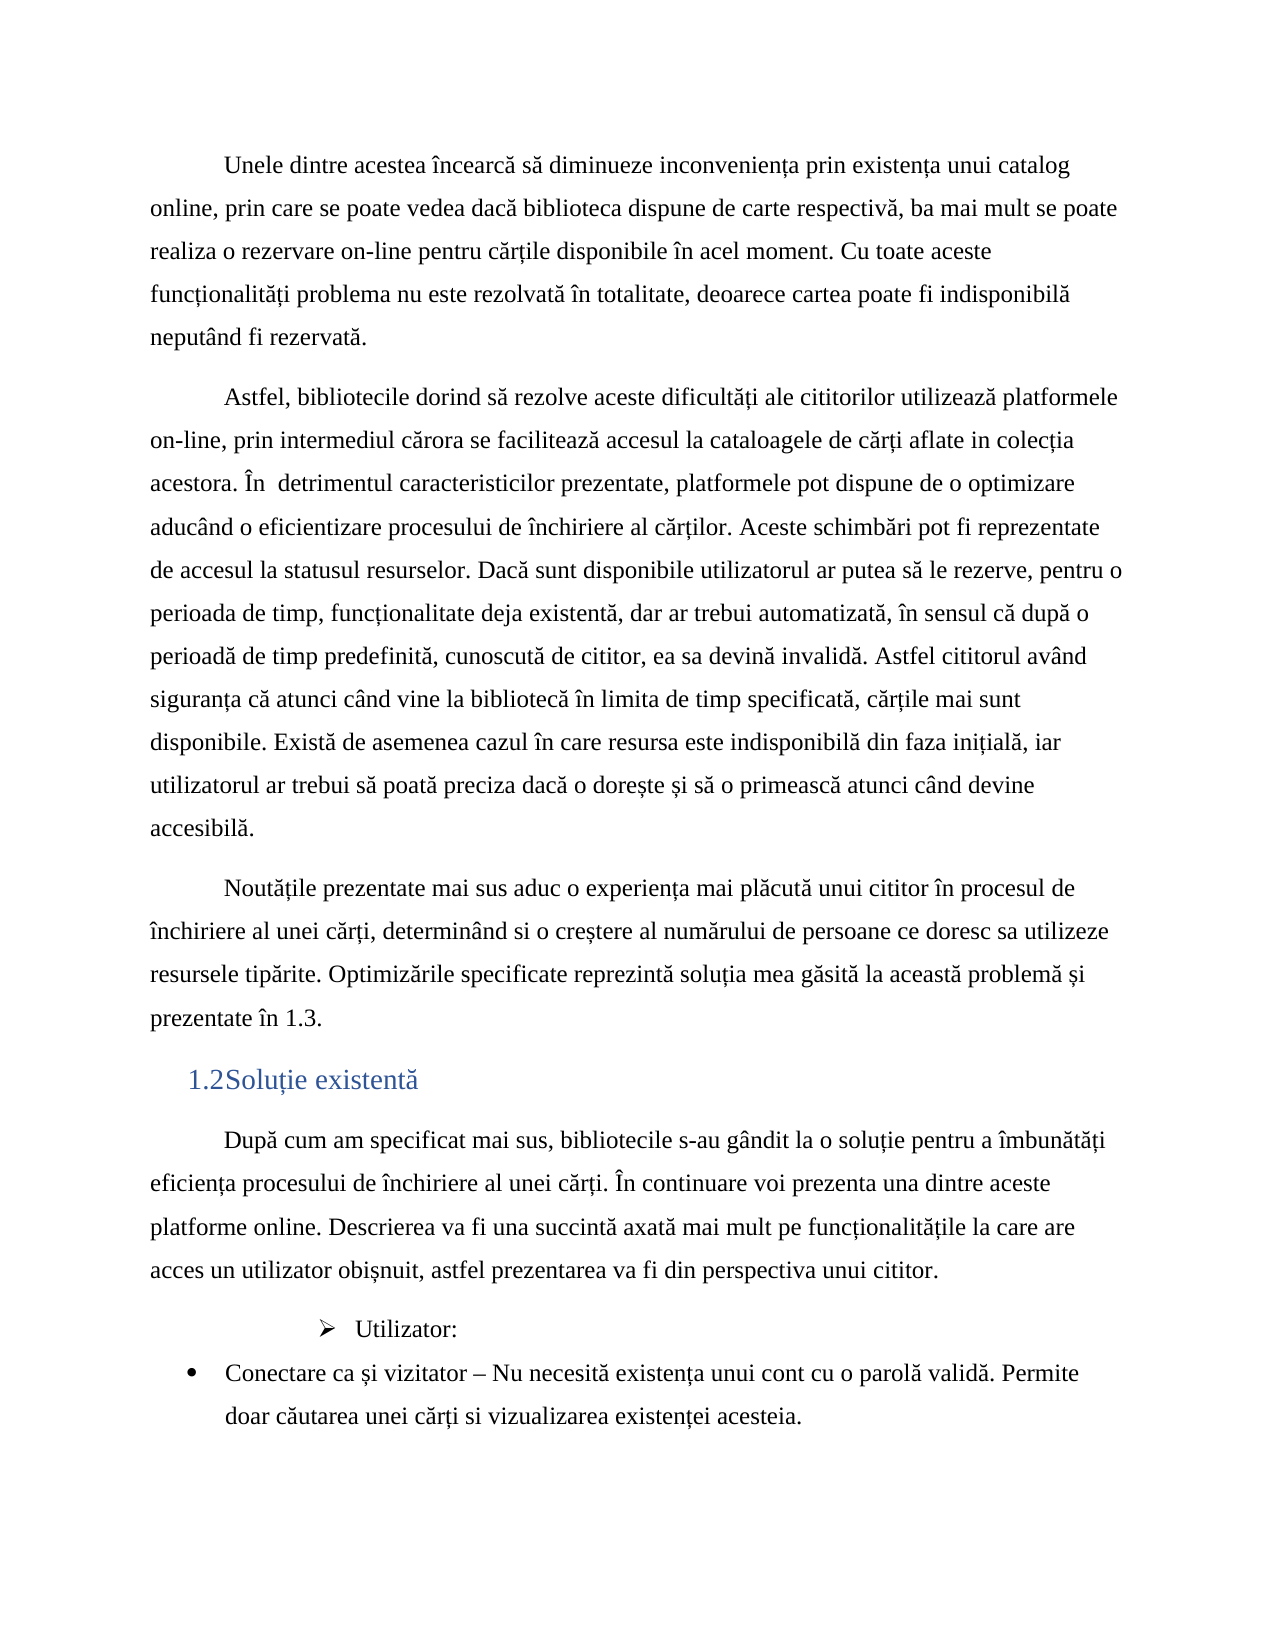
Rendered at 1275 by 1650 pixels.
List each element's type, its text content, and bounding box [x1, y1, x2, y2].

subtitle Soluție existentă [187, 1062, 1125, 1096]
text După cum am specificat mai sus, bibliotecile s-au gândit la o soluție pentru a îmbunătăți eficiența procesului de închiriere al unei cărți. În continuare voi prezenta una dintre aceste platforme online. Descrierea va fi una succintă axată mai mult pe funcționalitățile la care are acces un utilizator obișnuit, astfel prezentarea va fi din perspectiva unui cititor. [150, 1125, 1125, 1283]
list Utilizator: [317, 1314, 1125, 1343]
list Conectare ca și vizitator – Nu necesită existența unui cont cu o parolă validă. Permite doar căutarea unei cărți si vizualizarea existenței acesteia. [187, 1358, 1125, 1429]
text Noutățile prezentate mai sus aduc o experiența mai plăcută unui cititor în procesul de închiriere al unei cărți, determinând si o creștere al numărului de persoane ce doresc sa utilizeze resursele tipărite. Optimizările specificate reprezintă soluția mea găsită la această problemă și prezentate în 1.3. [150, 873, 1125, 1031]
text Astfel, bibliotecile dorind să rezolve aceste dificultăți ale cititorilor utilizează platformele on-line, prin intermediul cărora se facilitează accesul la cataloagele de cărți aflate in colecția acestora. În detrimentul caracteristicilor prezentate, platformele pot dispune de o optimizare aducând o eficientizare procesului de închiriere al cărților. Aceste schimbări pot fi reprezentate de accesul la statusul resurselor. Dacă sunt disponibile utilizatorul ar putea să le rezerve, pentru o perioada de timp, funcționalitate deja existentă, dar ar trebui automatizată, în sensul că după o perioadă de timp predefinită, cunoscută de cititor, ea sa devină invalidă. Astfel cititorul având siguranța că atunci când vine la bibliotecă în limita de timp specificată, cărțile mai sunt disponibile. Există de asemenea cazul în care resursa este indisponibilă din faza inițială, iar utilizatorul ar trebui să poată preciza dacă o dorește și să o primească atunci când devine accesibilă. [150, 382, 1125, 842]
